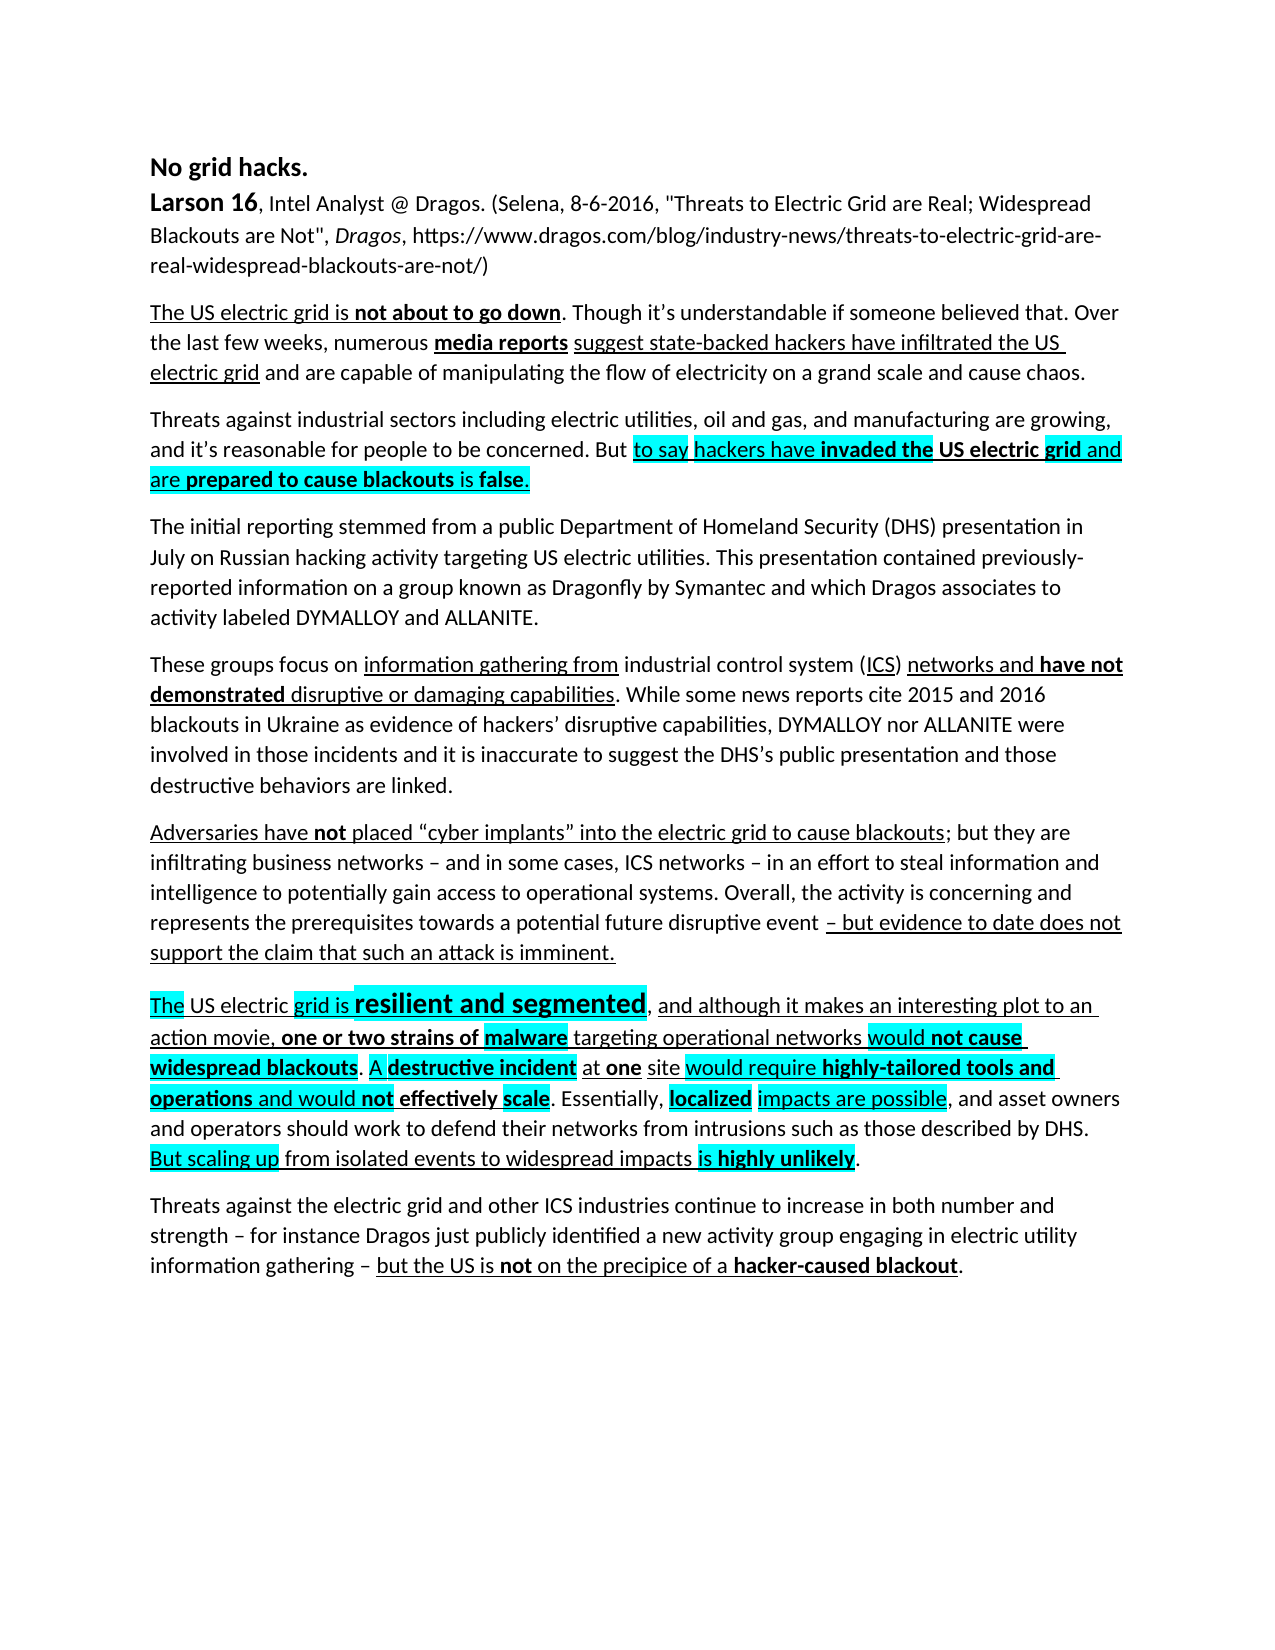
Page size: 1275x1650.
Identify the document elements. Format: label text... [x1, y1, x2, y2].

text Threats against industrial sectors including electric utilities, oil and gas, and manufacturing are growing, and it’s reasonable for people to be concerned. But to say hackers have invaded the US electric grid and are prepared to cause blackouts is false. [150, 405, 1125, 494]
text These groups focus on information gathering from industrial control system (ICS) networks and have not demonstrated disruptive or damaging capabilities. While some news reports cite 2015 and 2016 blackouts in Ukraine as evidence of hackers’ disruptive capabilities, DYMALLOY nor ALLANITE were involved in those incidents and it is inaccurate to suggest the DHS’s public presentation and those destructive behaviors are linked. [150, 650, 1125, 799]
text The initial reporting stemmed from a public Department of Homeland Security (DHS) presentation in July on Russian hacking activity targeting US electric utilities. This presentation contained previously-reported information on a group known as Dragonfly by Symantec and which Dragos associates to activity labeled DYMALLOY and ALLANITE. [150, 512, 1125, 631]
text Adversaries have not placed “cyber implants” into the electric grid to cause blackouts; but they are infiltrating business networks – and in some cases, ICS networks – in an effort to steal information and intelligence to potentially gain access to operational systems. Overall, the activity is concerning and represents the prerequisites towards a potential future disruptive event – but evidence to date does not support the claim that such an attack is imminent. [150, 818, 1125, 967]
text The US electric grid is not about to go down. Though it’s understandable if someone believed that. Over the last few weeks, numerous media reports suggest state-backed hackers have infiltrated the US electric grid and are capable of manipulating the flow of electricity on a grand scale and cause chaos. [150, 298, 1125, 386]
text The US electric grid is resilient and segmented, and although it makes an interesting plot to an action movie, one or two strains of malware targeting operational networks would not cause widespread blackouts. A destructive incident at one site would require highly-tailored tools and operations and would not effectively scale. Essentially, localized impacts are possible, and asset owners and operators should work to defend their networks from intrusions such as those described by DHS. But scaling up from isolated events to widespread impacts is highly unlikely. [150, 985, 1125, 1172]
text Threats against the electric grid and other ICS industries continue to increase in both number and strength – for instance Dragos just publicly identified a new activity group engaging in electric utility information gathering – but the US is not on the precipice of a hacker-caused blackout. [150, 1191, 1125, 1279]
text Larson 16, Intel Analyst @ Dragos. (Selena, 8-6-2016, "Threats to Electric Grid are Real; Widespread Blackouts are Not", Dragos, https://www.dragos.com/blog/industry-news/threats-to-electric-grid-are-real-widespread-blackouts-are-not/) [150, 186, 1125, 279]
subtitle No grid hacks. [150, 150, 1125, 183]
